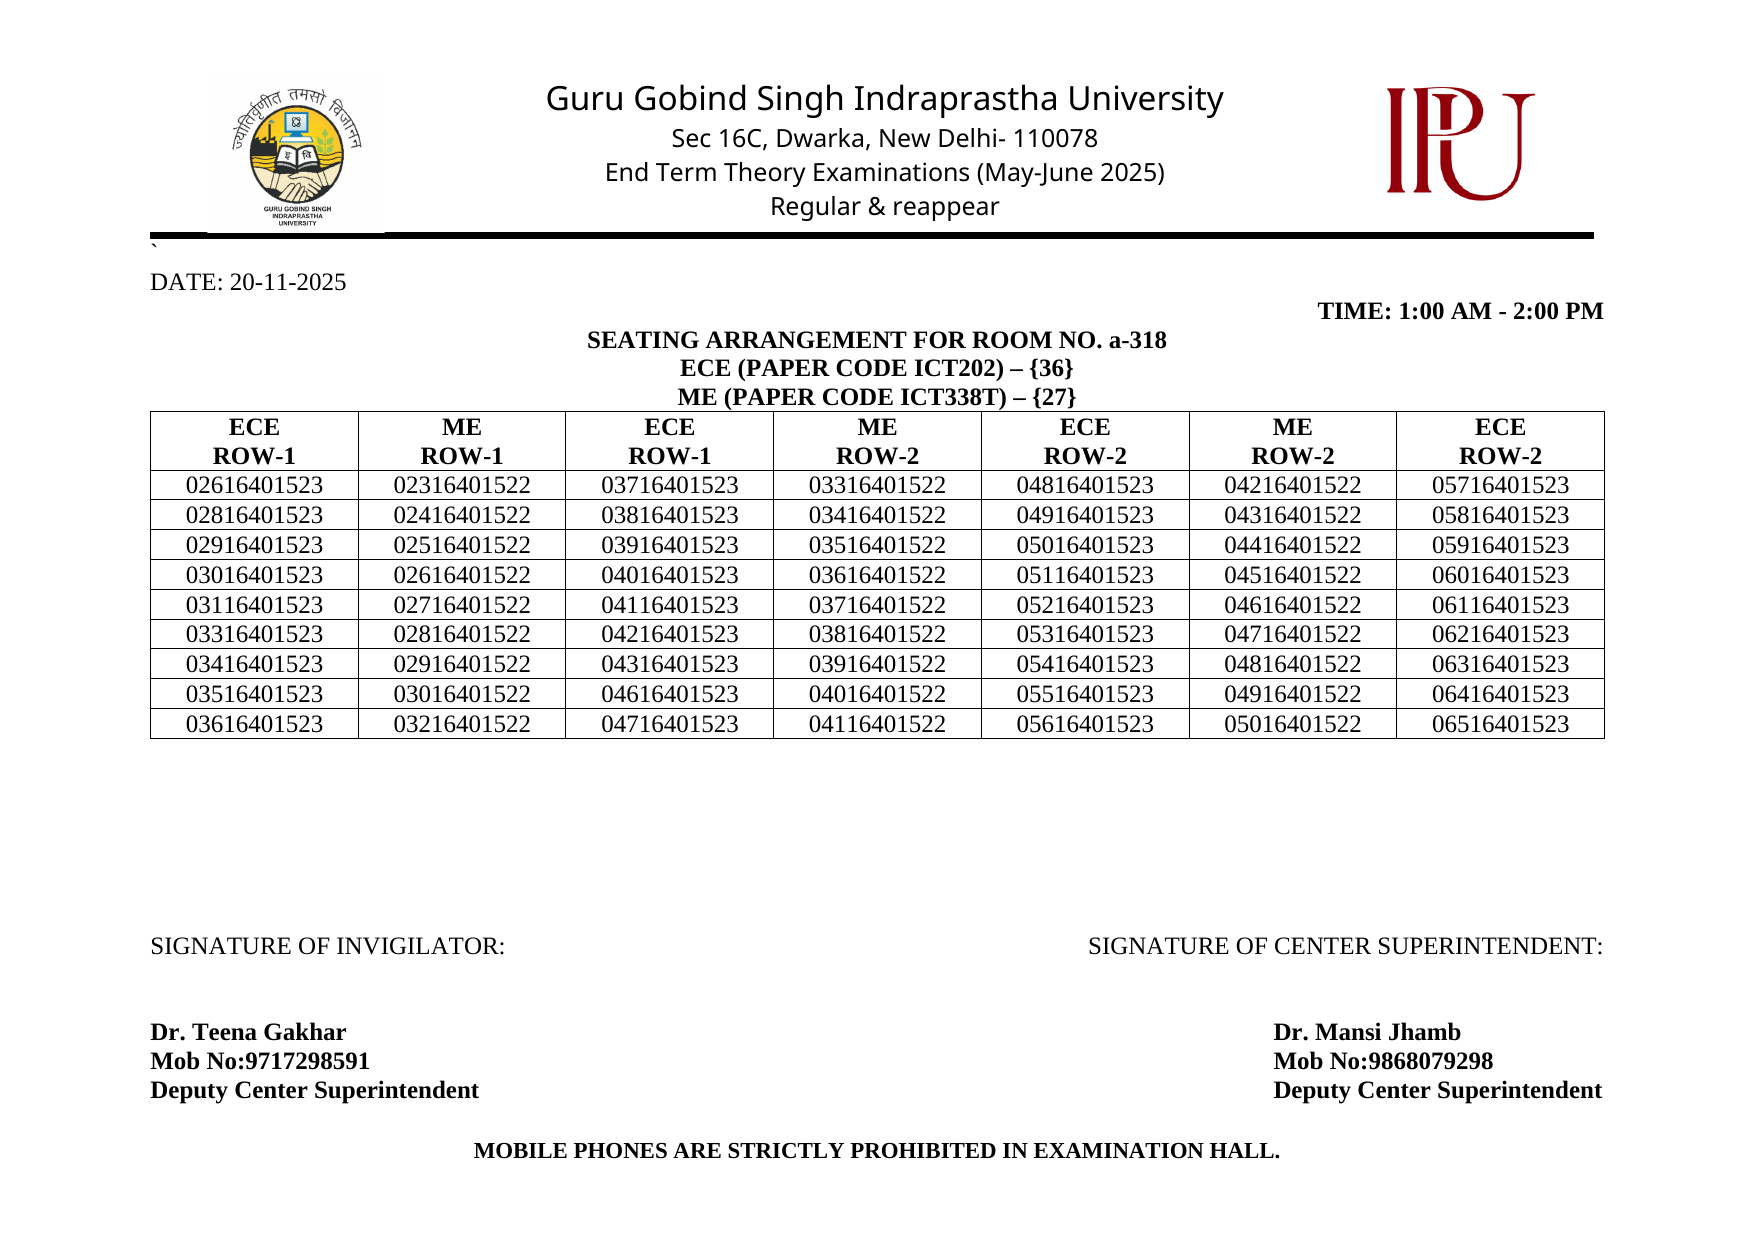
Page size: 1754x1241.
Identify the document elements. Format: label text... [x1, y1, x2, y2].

table_cell 03716401522 [774, 590, 981, 618]
table_cell 02916401522 [359, 649, 565, 678]
table_header ECE ROW-1 [566, 412, 773, 469]
table_cell 04316401522 [1190, 500, 1396, 529]
table_cell 02616401523 [151, 471, 358, 499]
table_cell 03516401523 [151, 679, 358, 708]
text ME (PAPER CODE ICT338T) – {27} [150, 382, 1604, 411]
picture [1382, 75, 1539, 214]
table_cell 04116401523 [566, 590, 773, 618]
table_cell 03916401523 [566, 530, 773, 559]
table_cell 03316401522 [774, 471, 981, 499]
table_cell 04116401522 [774, 709, 981, 738]
text DATE: 20-11-2025 [150, 267, 1604, 296]
table_cell 05216401523 [982, 590, 1189, 618]
table_cell 02816401523 [151, 500, 358, 529]
table_cell 04716401523 [566, 709, 773, 738]
table_cell 06516401523 [1397, 709, 1604, 738]
table_cell 03216401522 [359, 709, 565, 738]
table_cell 06216401523 [1397, 620, 1604, 648]
picture [207, 75, 385, 233]
table_cell 03616401523 [151, 709, 358, 738]
table_cell 05016401523 [982, 530, 1189, 559]
table_cell 04916401523 [982, 500, 1189, 529]
table_cell 05416401523 [982, 649, 1189, 678]
table_cell 05816401523 [1397, 500, 1604, 529]
table_cell 04616401523 [566, 679, 773, 708]
table_header ME ROW-1 [359, 412, 565, 469]
table_cell 02516401522 [359, 530, 565, 559]
table_cell 02316401522 [359, 471, 565, 499]
table_cell 04716401522 [1190, 620, 1396, 648]
table_cell 03116401523 [151, 590, 358, 618]
table_cell 04816401522 [1190, 649, 1396, 678]
table_cell 05116401523 [982, 560, 1189, 589]
table_cell 03016401522 [359, 679, 565, 708]
table_cell 06116401523 [1397, 590, 1604, 618]
text ECE (PAPER CODE ICT202) – {36} [150, 353, 1604, 382]
table_cell 06016401523 [1397, 560, 1604, 589]
table_cell 03616401522 [774, 560, 981, 589]
table_header ME ROW-2 [1190, 412, 1396, 469]
table_cell 05716401523 [1397, 471, 1604, 499]
table_cell 03716401523 [566, 471, 773, 499]
table_cell 04216401523 [566, 620, 773, 648]
table_cell 02916401523 [151, 530, 358, 559]
table_cell 05316401523 [982, 620, 1189, 648]
table_cell 04316401523 [566, 649, 773, 678]
table_cell 04416401522 [1190, 530, 1396, 559]
text SEATING ARRANGEMENT FOR ROOM NO. a-318 [150, 325, 1604, 353]
table_cell 02716401522 [359, 590, 565, 618]
table_header ECE ROW-2 [1397, 412, 1604, 469]
table_cell 02816401522 [359, 620, 565, 648]
table_cell 03816401523 [566, 500, 773, 529]
table_cell 04516401522 [1190, 560, 1396, 589]
table_header ECE ROW-1 [151, 412, 358, 469]
table_cell 03516401522 [774, 530, 981, 559]
table_header ECE ROW-2 [982, 412, 1189, 469]
table_cell 06416401523 [1397, 679, 1604, 708]
table_cell 03416401522 [774, 500, 981, 529]
table_cell 05916401523 [1397, 530, 1604, 559]
table_cell 02416401522 [359, 500, 565, 529]
table_cell 03916401522 [774, 649, 981, 678]
table_cell 06316401523 [1397, 649, 1604, 678]
table_header ME ROW-2 [774, 412, 981, 469]
text TIME: 1:00 AM - 2:00 PM [150, 296, 1604, 325]
table_cell 02616401522 [359, 560, 565, 589]
table_cell 03016401523 [151, 560, 358, 589]
table_cell 03316401523 [151, 620, 358, 648]
table_cell 04816401523 [982, 471, 1189, 499]
table_cell 03816401522 [774, 620, 981, 648]
table_cell 04616401522 [1190, 590, 1396, 618]
table_cell 04216401522 [1190, 471, 1396, 499]
table_cell 05016401522 [1190, 709, 1396, 738]
table_cell 04016401523 [566, 560, 773, 589]
table_cell 05516401523 [982, 679, 1189, 708]
table_cell 05616401523 [982, 709, 1189, 738]
table_cell 03416401523 [151, 649, 358, 678]
table_cell 04016401522 [774, 679, 981, 708]
table_cell 04916401522 [1190, 679, 1396, 708]
